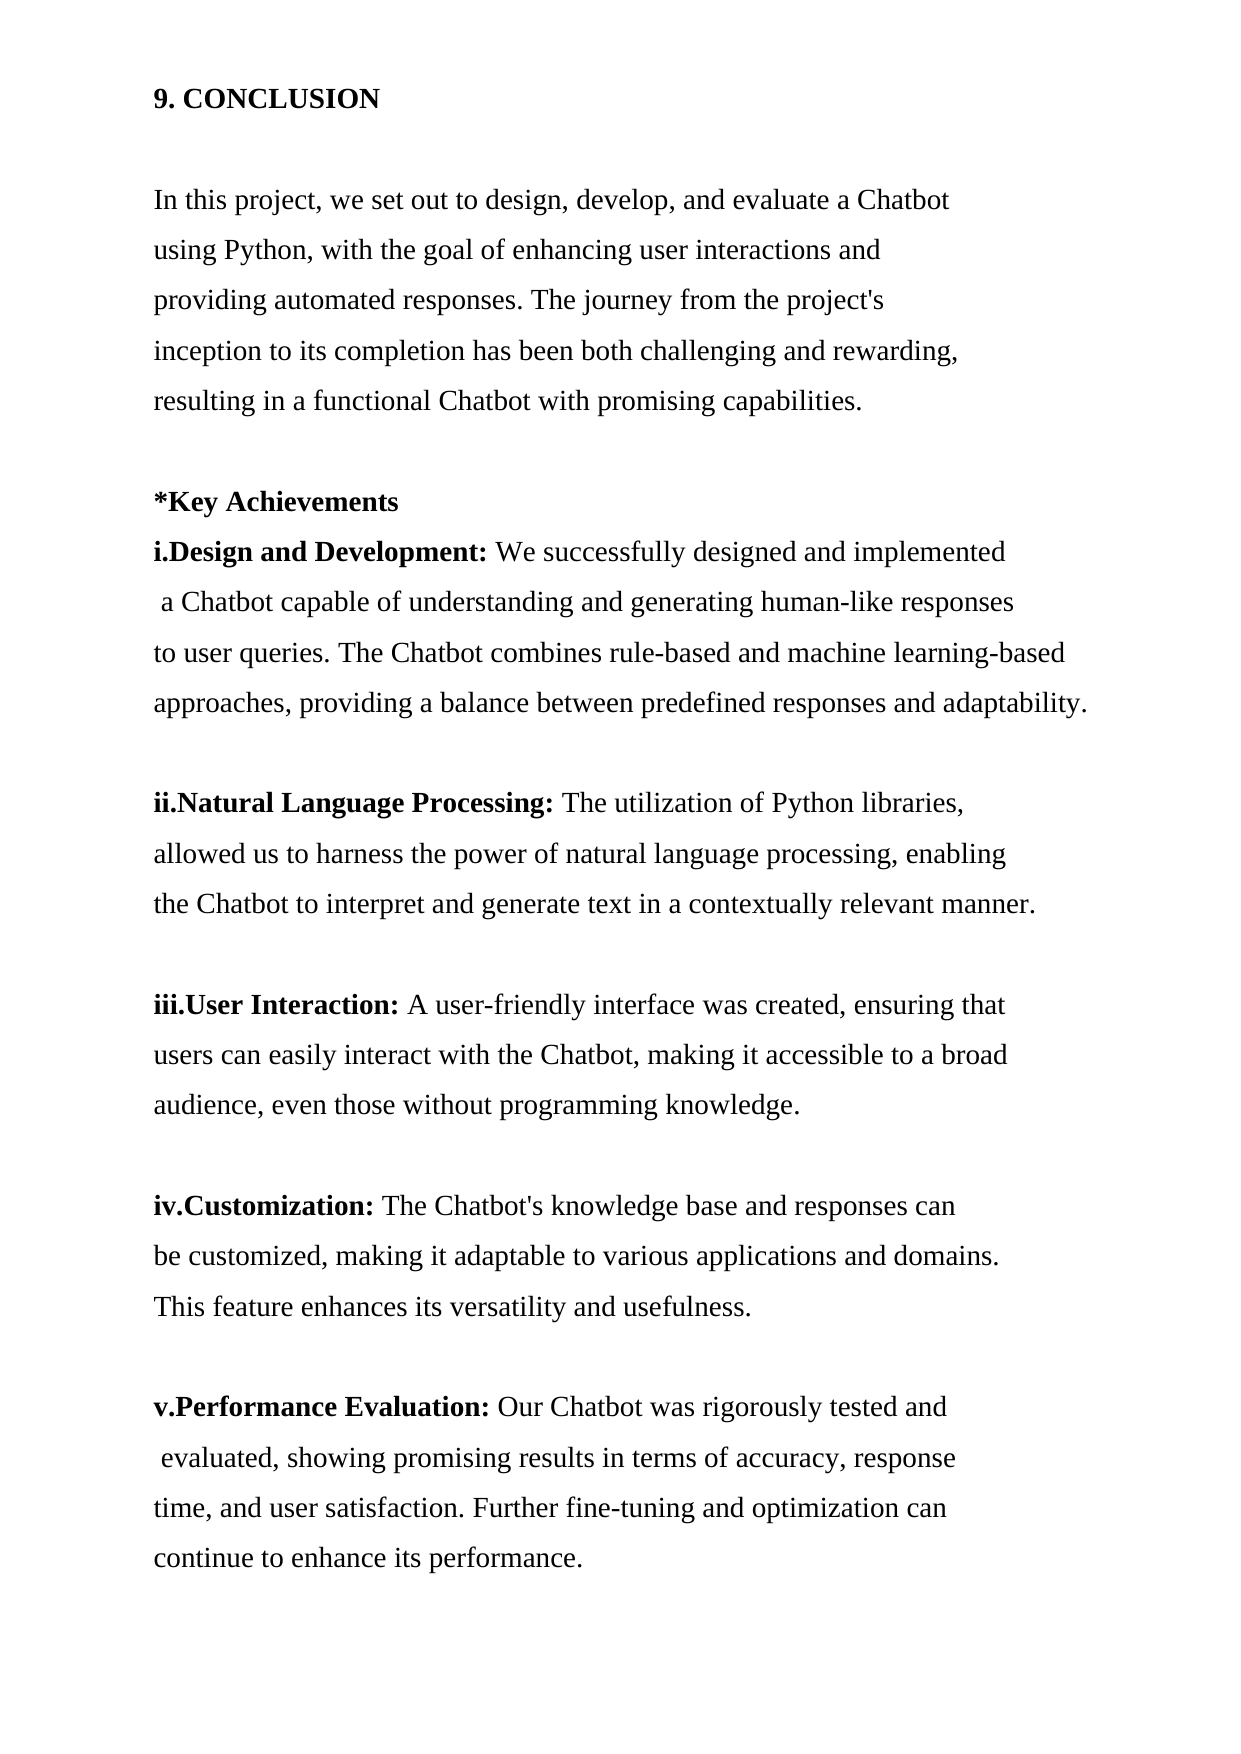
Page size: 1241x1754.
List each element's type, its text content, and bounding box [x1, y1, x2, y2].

list to user queries. The Chatbot combines rule-based and machine learning-based [153, 635, 1211, 668]
list This feature enhances its versatility and usefulness. [153, 1289, 1211, 1322]
list a Chatbot capable of understanding and generating human-like responses [153, 584, 1211, 618]
list v.Performance Evaluation: Our Chatbot was rigorously tested and [153, 1389, 1211, 1423]
list be customized, making it adaptable to various applications and domains. [153, 1238, 1211, 1272]
list evaluated, showing promising results in terms of accuracy, response [153, 1440, 1211, 1473]
list In this project, we set out to design, develop, and evaluate a Chatbot [153, 182, 1211, 215]
list *Key Achievements [153, 484, 1211, 517]
list using Python, with the goal of enhancing user interactions and [153, 232, 1211, 266]
list iii.User Interaction: A user-friendly interface was created, ensuring that [153, 987, 1211, 1020]
list approaches, providing a balance between predefined responses and adaptability. [153, 685, 1211, 718]
list providing automated responses. The journey from the project's [153, 282, 1211, 316]
list ii.Natural Language Processing: The utilization of Python libraries, [153, 786, 1211, 819]
list i.Design and Development: We successfully designed and implemented [153, 534, 1211, 568]
list the Chatbot to interpret and generate text in a contextually relevant manner. [153, 886, 1211, 920]
list time, and user satisfaction. Further fine-tuning and optimization can [153, 1490, 1211, 1523]
list 9. CONCLUSION [153, 81, 1211, 115]
list allowed us to harness the power of natural language processing, enabling [153, 836, 1211, 869]
list continue to enhance its performance. [153, 1540, 1211, 1574]
list audience, even those without programming knowledge. [153, 1087, 1211, 1121]
list inception to its completion has been both challenging and rewarding, [153, 333, 1211, 366]
list users can easily interact with the Chatbot, making it accessible to a broad [153, 1037, 1211, 1071]
list resulting in a functional Chatbot with promising capabilities. [153, 383, 1211, 417]
list iv.Customization: The Chatbot's knowledge base and responses can [153, 1188, 1211, 1222]
